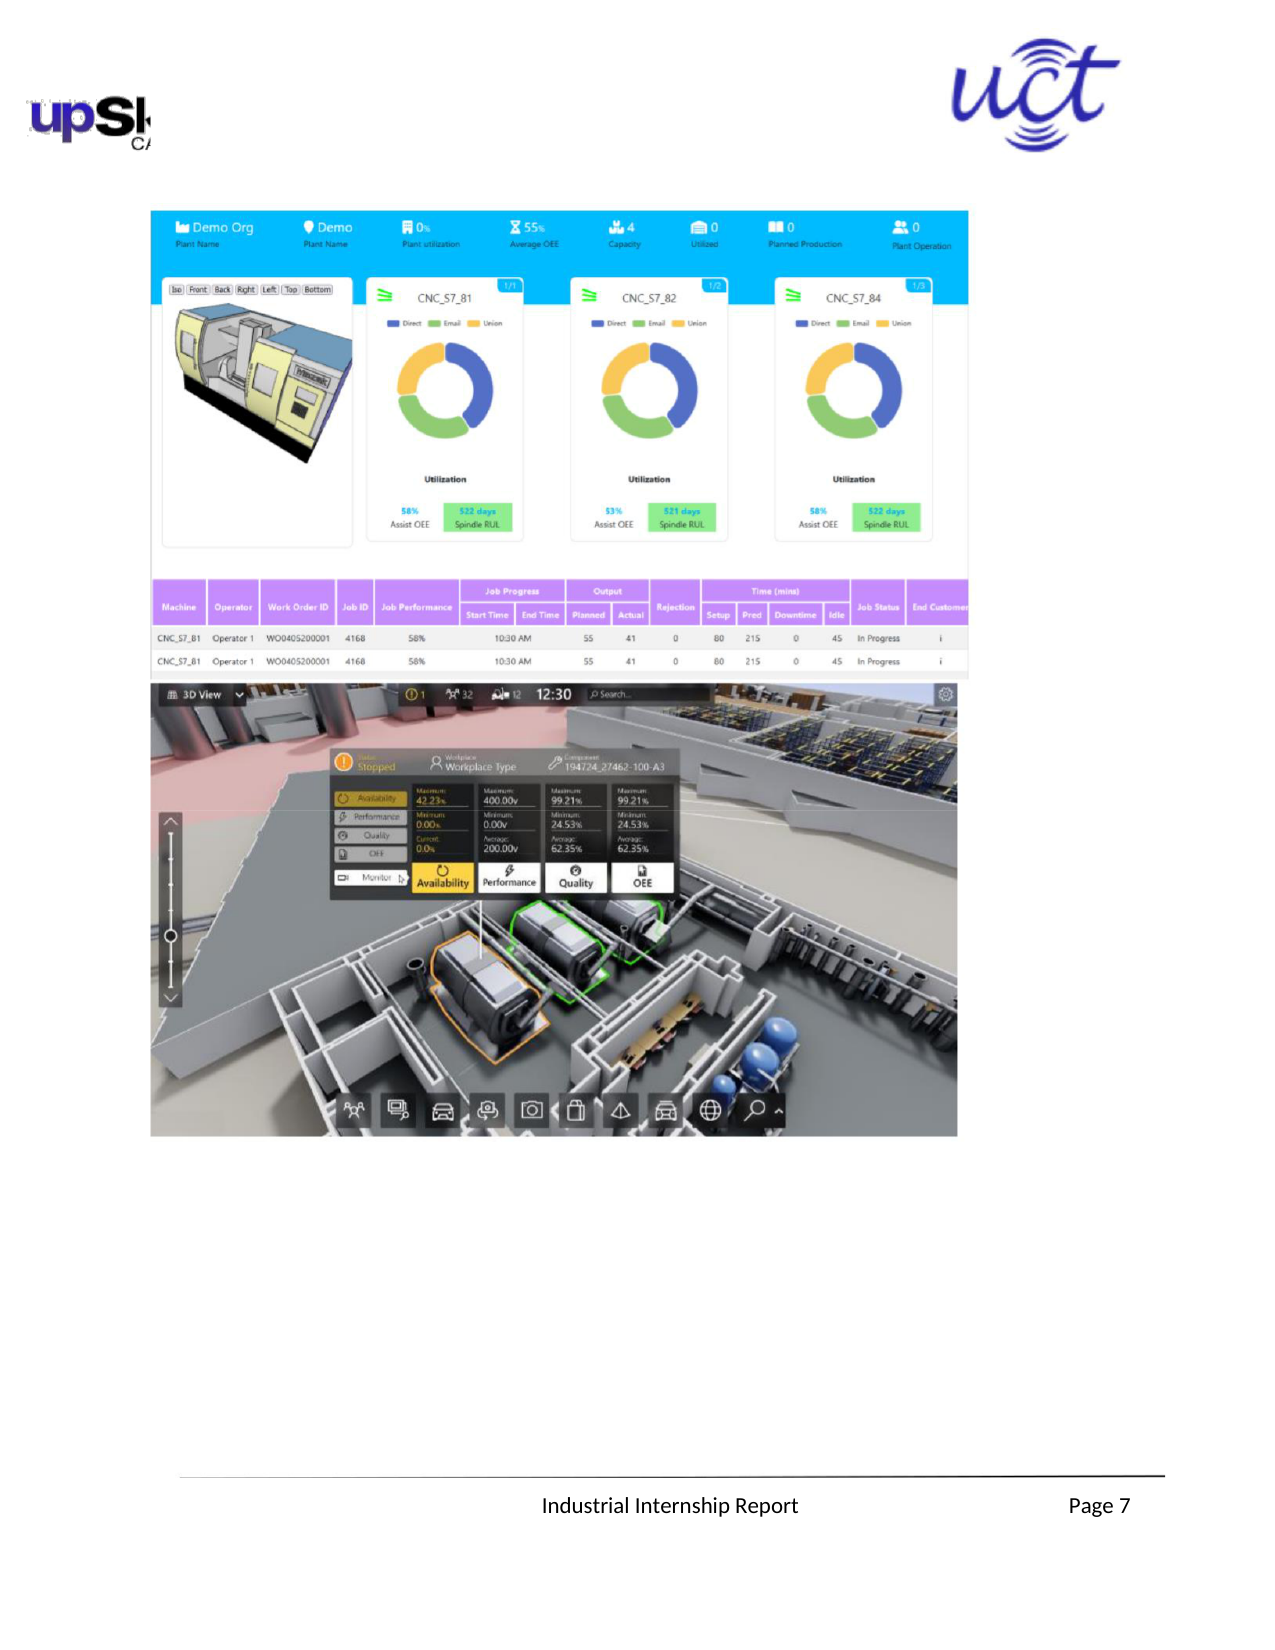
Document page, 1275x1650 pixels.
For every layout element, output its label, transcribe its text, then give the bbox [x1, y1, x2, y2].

text Industrial Internship Report Page 7 [542, 1491, 1133, 1519]
picture [0, 28, 1166, 1478]
